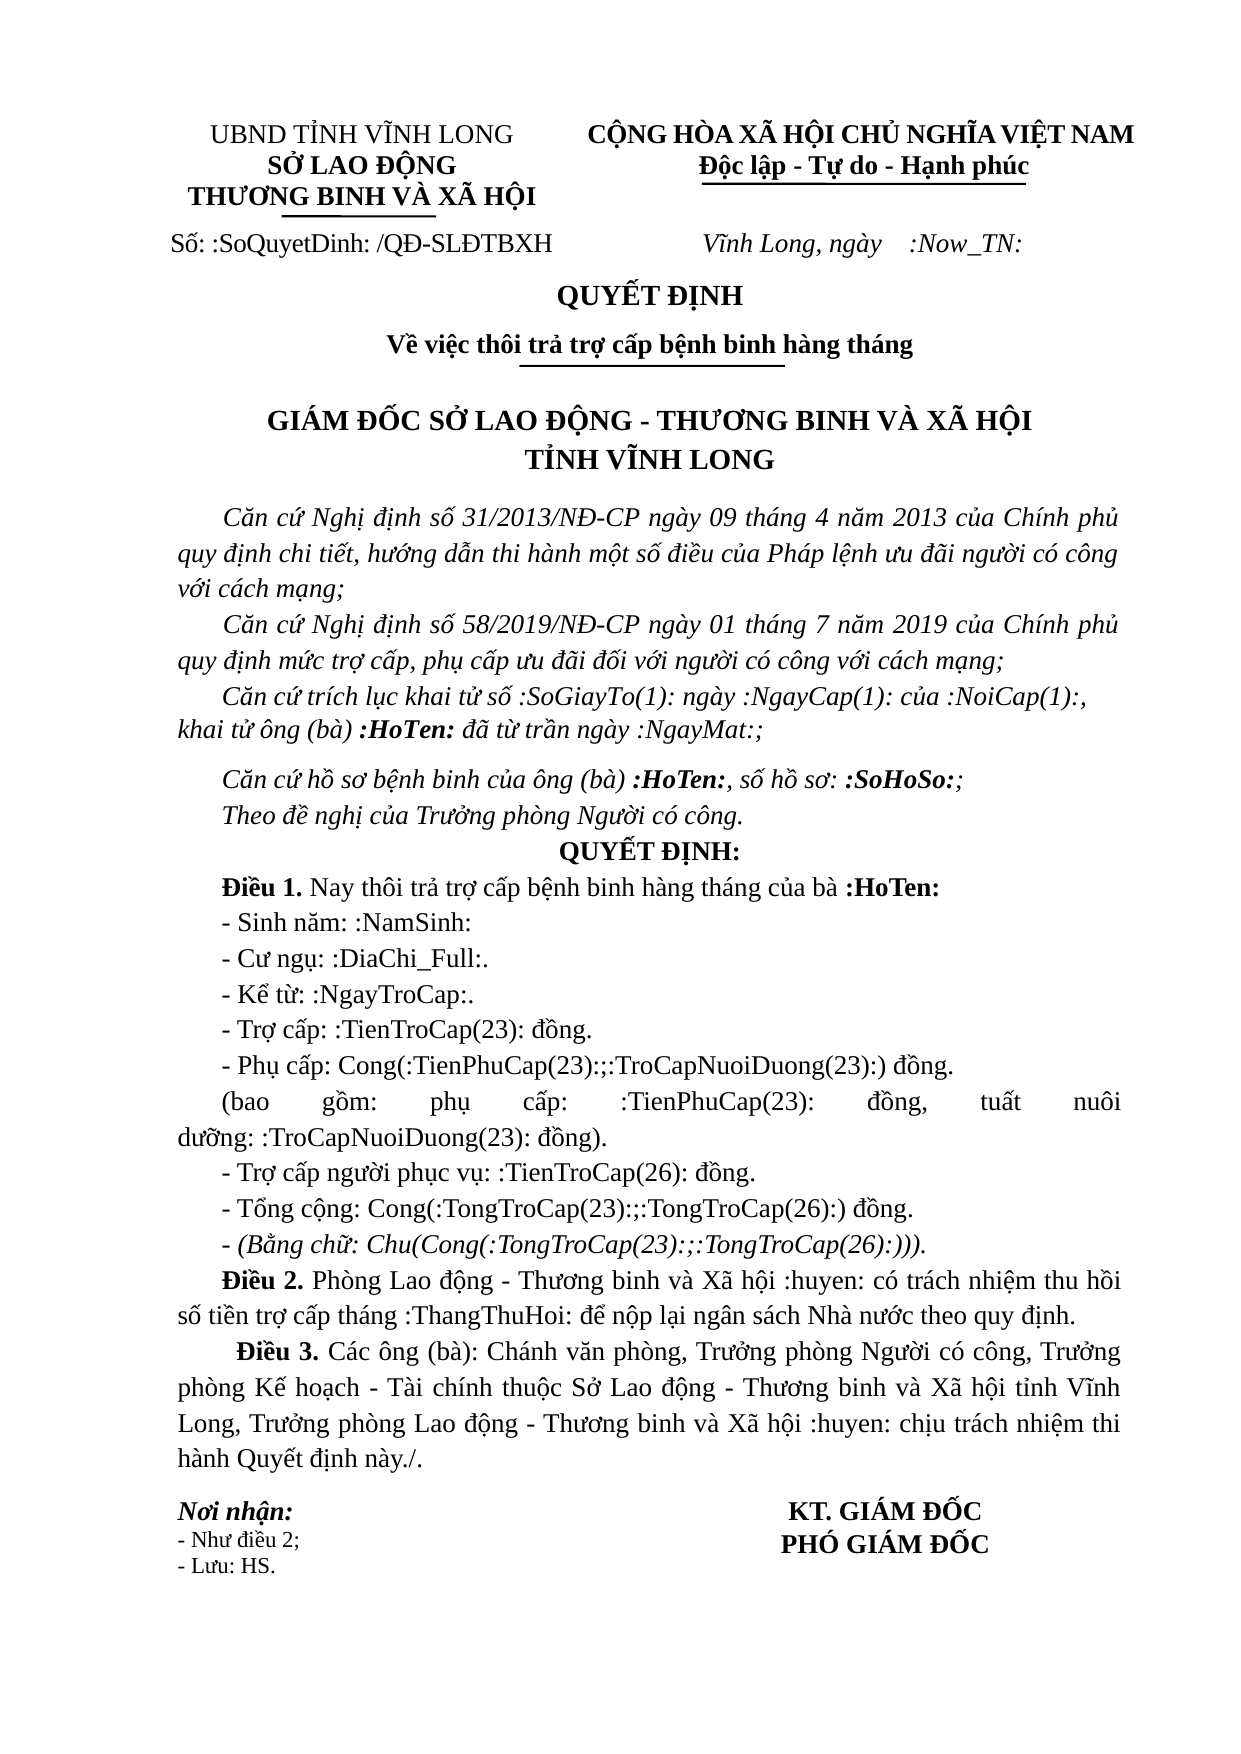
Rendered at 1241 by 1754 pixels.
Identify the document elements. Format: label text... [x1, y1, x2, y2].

text Căn cứ hồ sơ bệnh binh của ông (bà) :HoTen:, số hồ sơ: :SoHoSo:; [177, 763, 1122, 795]
table_header CỘNG HÒA XÃ HỘI CHỦ NGHĨA VIỆT NAM Độc lập - Tự do - Hạnh phúc Vĩnh Long, ngày :Now_TN: [576, 118, 1152, 271]
text Căn cứ trích lục khai tử số :SoGiayTo(1): ngày :NgayCap(1): của :NoiCap(1):, khai tử ông (bà) :HoTen: đã từ trần ngày :NgayMat:; [177, 680, 1122, 744]
text Theo đề nghị của Trưởng phòng Người có công. [177, 799, 1122, 830]
table_header Nơi nhận: - Như điều 2; - Lưu: HS. [177, 1495, 649, 1579]
text (bao gồm: phụ cấp: :TienPhuCap(23): đồng, tuất nuôi dưỡng: :TroCapNuoiDuong(23): đồng). [177, 1085, 1122, 1152]
text Điều 1. Nay thôi trả trợ cấp bệnh binh hàng tháng của bà :HoTen: [177, 871, 1122, 902]
text - (Bằng chữ: Chu(Cong(:TongTroCap(23):;:TongTroCap(26):))). [177, 1228, 1122, 1259]
text Căn cứ Nghị định số 31/2013/NĐ-CP ngày 09 tháng 4 năm 2013 của Chính phủ quy định chi tiết, hướng dẫn thi hành một số điều của Pháp lệnh ưu đãi người có công với cách mạng; [177, 501, 1122, 604]
text - Trợ cấp: :TienTroCap(23): đồng. [177, 1014, 1122, 1045]
text Điều 3. Các ông (bà): Chánh văn phòng, Trưởng phòng Người có công, Trưởng phòng Kế hoạch - Tài chính thuộc Sở Lao động - Thương binh và Xã hội tỉnh Vĩnh Long, Trưởng phòng Lao động - Thương binh và Xã hội :huyen: chịu trách nhiệm thi hành Quyết định này./. [177, 1335, 1122, 1473]
table_header UBND TỈNH VĨNH LONG SỞ LAO ĐỘNG THƯƠNG BINH VÀ XÃ HỘI Số: :SoQuyetDinh: /QĐ-SLĐTBXH [148, 118, 576, 271]
text Điều 2. Phòng Lao động - Thương binh và Xã hội :huyen: có trách nhiệm thu hồi số tiền trợ cấp tháng :ThangThuHoi: để nộp lại ngân sách Nhà nước theo quy định. [177, 1264, 1122, 1331]
text - Sinh năm: :NamSinh: [177, 906, 1122, 938]
text - Kể từ: :NgayTroCap:. [177, 978, 1122, 1009]
text - Tổng cộng: Cong(:TongTroCap(23):;:TongTroCap(26):) đồng. [177, 1192, 1122, 1223]
text - Cư ngụ: :DiaChi_Full:. [177, 942, 1122, 973]
text - Phụ cấp: Cong(:TienPhuCap(23):;:TroCapNuoiDuong(23):) đồng. [177, 1049, 1122, 1081]
table_cell QUYẾT ĐỊNH Về việc thôi trả trợ cấp bệnh binh hàng tháng GIÁM ĐỐC SỞ LAO ĐỘNG - THƯƠNG BINH VÀ XÃ HỘI TỈNH VĨNH LONG [148, 271, 1152, 501]
text QUYẾT ĐỊNH: [177, 835, 1122, 866]
text Căn cứ Nghị định số 58/2019/NĐ-CP ngày 01 tháng 7 năm 2019 của Chính phủ quy định mức trợ cấp, phụ cấp ưu đãi đối với người có công với cách mạng; [177, 608, 1122, 675]
table_header KT. GIÁM ĐỐC PHÓ GIÁM ĐỐC [649, 1495, 1121, 1579]
text - Trợ cấp người phục vụ: :TienTroCap(26): đồng. [177, 1157, 1122, 1188]
